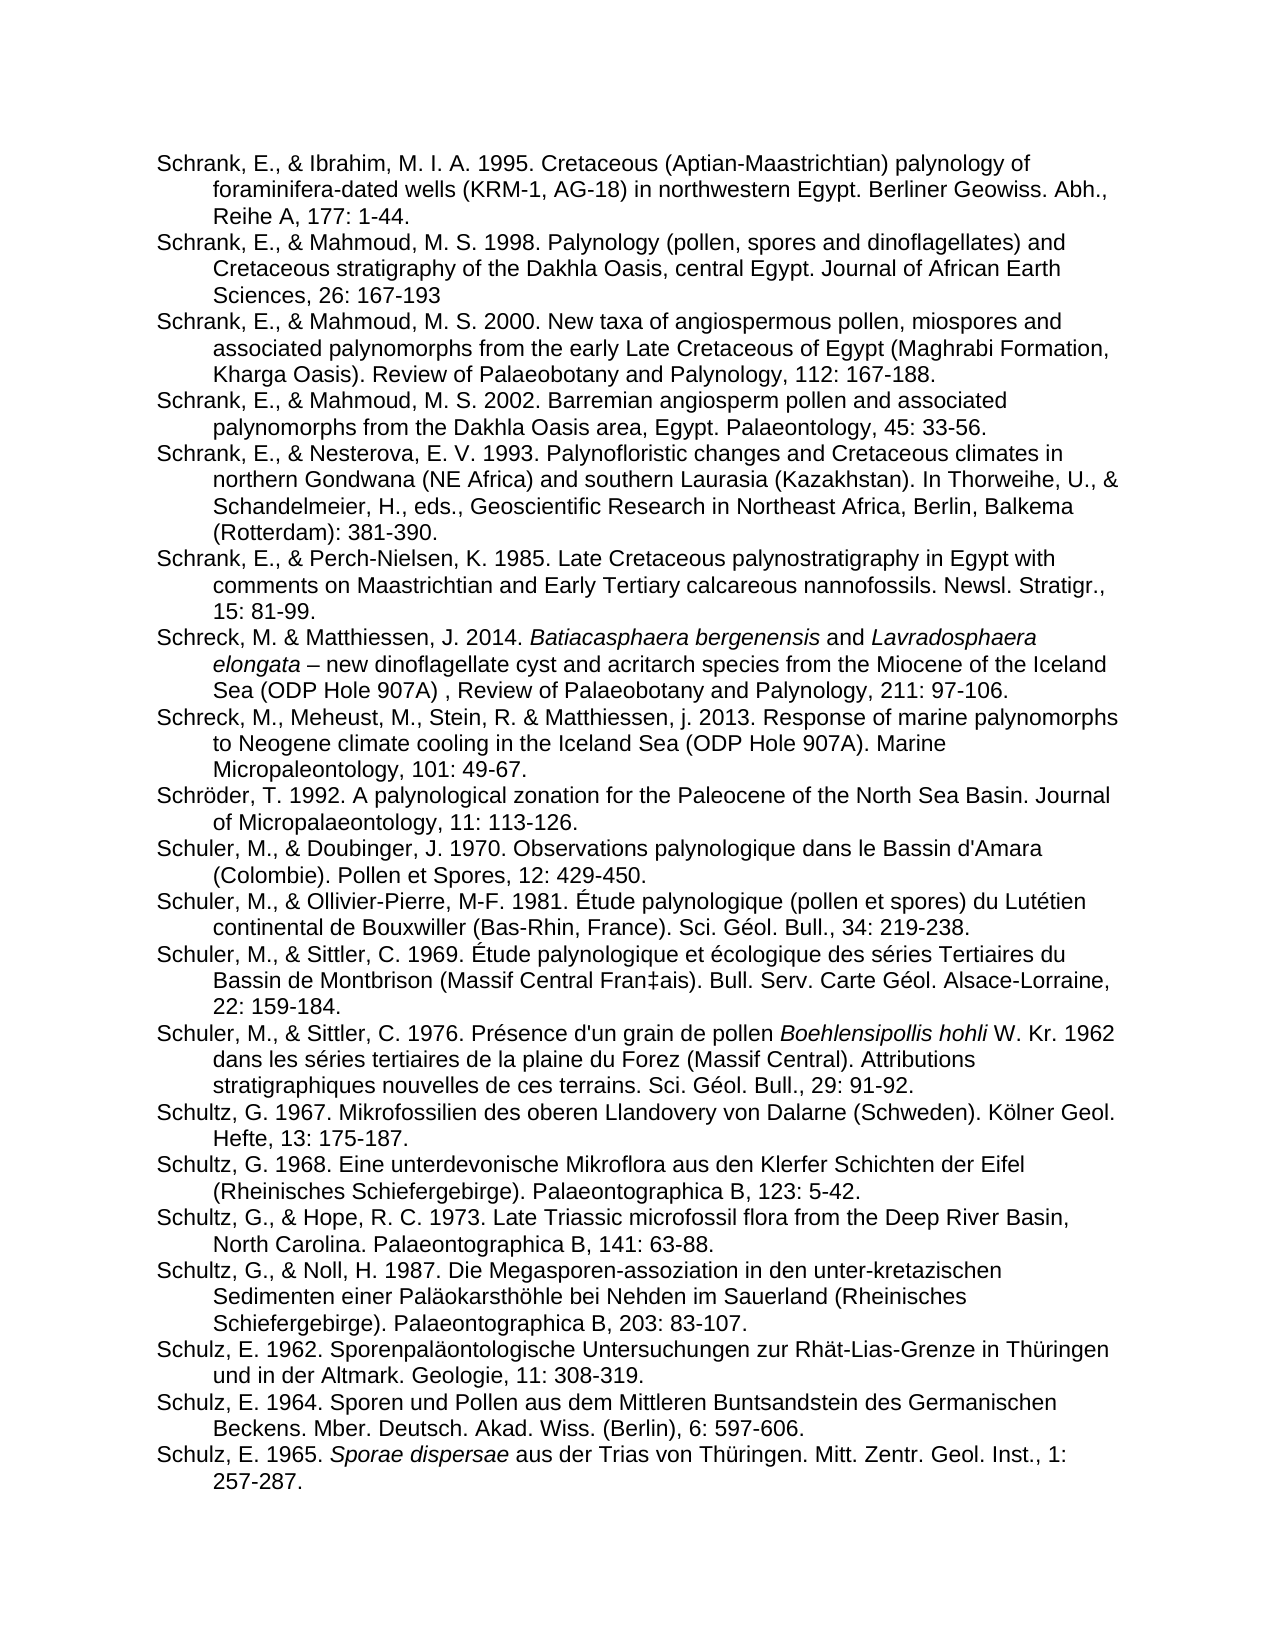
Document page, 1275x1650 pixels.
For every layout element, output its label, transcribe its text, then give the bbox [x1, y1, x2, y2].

text Schrank, E., & Mahmoud, M. S. 2002. Barremian angiosperm pollen and associated palynomorphs from the Dakhla Oasis area, Egypt. Palaeontology, 45: 33-56. [156, 387, 1118, 440]
text Schuler, M., & Sittler, C. 1976. Présence d'un grain de pollen Boehlensipollis hohli W. Kr. 1962 dans les séries tertiaires de la plaine du Forez (Massif Central). Attributions stratigraphiques nouvelles de ces terrains. Sci. Géol. Bull., 29: 91-92. [156, 1020, 1118, 1099]
text Schrank, E., & Nesterova, E. V. 1993. Palynofloristic changes and Cretaceous climates in northern Gondwana (NE Africa) and southern Laurasia (Kazakhstan). In Thorweihe, U., & Schandelmeier, H., eds., Geoscientific Research in Northeast Africa, Berlin, Balkema (Rotterdam): 381-390. [156, 440, 1118, 545]
text Schultz, G., & Hope, R. C. 1973. Late Triassic microfossil flora from the Deep River Basin, North Carolina. Palaeontographica B, 141: 63-88. [156, 1204, 1118, 1257]
text Schultz, G., & Noll, H. 1987. Die Megasporen-assoziation in den unter-kretazischen Sedimenten einer Paläokarsthöhle bei Nehden im Sauerland (Rheinisches Schiefergebirge). Palaeontographica B, 203: 83-107. [156, 1257, 1118, 1336]
text Schrank, E., & Mahmoud, M. S. 2000. New taxa of angiospermous pollen, miospores and associated palynomorphs from the early Late Cretaceous of Egypt (Maghrabi Formation, Kharga Oasis). Review of Palaeobotany and Palynology, 112: 167-188. [156, 308, 1118, 387]
text Schultz, G. 1967. Mikrofossilien des oberen Llandovery von Dalarne (Schweden). Kölner Geol. Hefte, 13: 175-187. [156, 1099, 1118, 1151]
text Schulz, E. 1962. Sporenpaläontologische Untersuchungen zur Rhät-Lias-Grenze in Thüringen und in der Altmark. Geologie, 11: 308-319. [156, 1336, 1118, 1389]
text Schreck, M. & Matthiessen, J. 2014. Batiacasphaera bergenensis and Lavradosphaera elongata – new dinoflagellate cyst and acritarch species from the Miocene of the Iceland Sea (ODP Hole 907A) , Review of Palaeobotany and Palynology, 211: 97-106. [156, 624, 530, 703]
text Schrank, E., & Ibrahim, M. I. A. 1995. Cretaceous (Aptian-Maastrichtian) palynology of foraminifera-dated wells (KRM-1, AG-18) in northwestern Egypt. Berliner Geowiss. Abh., Reihe A, 177: 1-44. [156, 150, 1118, 229]
text Schröder, T. 1992. A palynological zonation for the Paleocene of the North Sea Basin. Journal of Micropalaeontology, 11: 113-126. [156, 782, 1118, 835]
text Schulz, E. 1965. Sporae dispersae aus der Trias von Thüringen. Mitt. Zentr. Geol. Inst., 1: 257-287. [156, 1441, 1118, 1494]
text Schrank, E., & Perch-Nielsen, K. 1985. Late Cretaceous palynostratigraphy in Egypt with comments on Maastrichtian and Early Tertiary calcareous nannofossils. Newsl. Stratigr., 15: 81-99. [156, 545, 1118, 624]
text Schreck, M., Meheust, M., Stein, R. & Matthiessen, j. 2013. Response of marine palynomorphs to Neogene climate cooling in the Iceland Sea (ODP Hole 907A). Marine Micropaleontology, 101: 49-67. [156, 703, 1118, 782]
text Schuler, M., & Ollivier-Pierre, M-F. 1981. étude palynologique (pollen et spores) du Lutétien continental de Bouxwiller (Bas-Rhin, France). Sci. Géol. Bull., 34: 219-238. [156, 888, 1118, 941]
text Schuler, M., & Sittler, C. 1969. étude palynologique et écologique des séries Tertiaires du Bassin de Montbrison (Massif Central Fran‡ais). Bull. Serv. Carte Géol. Alsace-Lorraine, 22: 159-184. [156, 941, 1118, 1020]
text Schultz, G. 1968. Eine unterdevonische Mikroflora aus den Klerfer Schichten der Eifel (Rheinisches Schiefergebirge). Palaeontographica B, 123: 5-42. [156, 1151, 1118, 1204]
text Schulz, E. 1964. Sporen und Pollen aus dem Mittleren Buntsandstein des Germanischen Beckens. Mber. Deutsch. Akad. Wiss. (Berlin), 6: 597-606. [156, 1389, 1118, 1441]
text Schuler, M., & Doubinger, J. 1970. Observations palynologique dans le Bassin d'Amara (Colombie). Pollen et Spores, 12: 429-450. [156, 835, 1118, 888]
text Schrank, E., & Mahmoud, M. S. 1998. Palynology (pollen, spores and dinoflagellates) and Cretaceous stratigraphy of the Dakhla Oasis, central Egypt. Journal of African Earth Sciences, 26: 167-193 [156, 229, 1118, 308]
